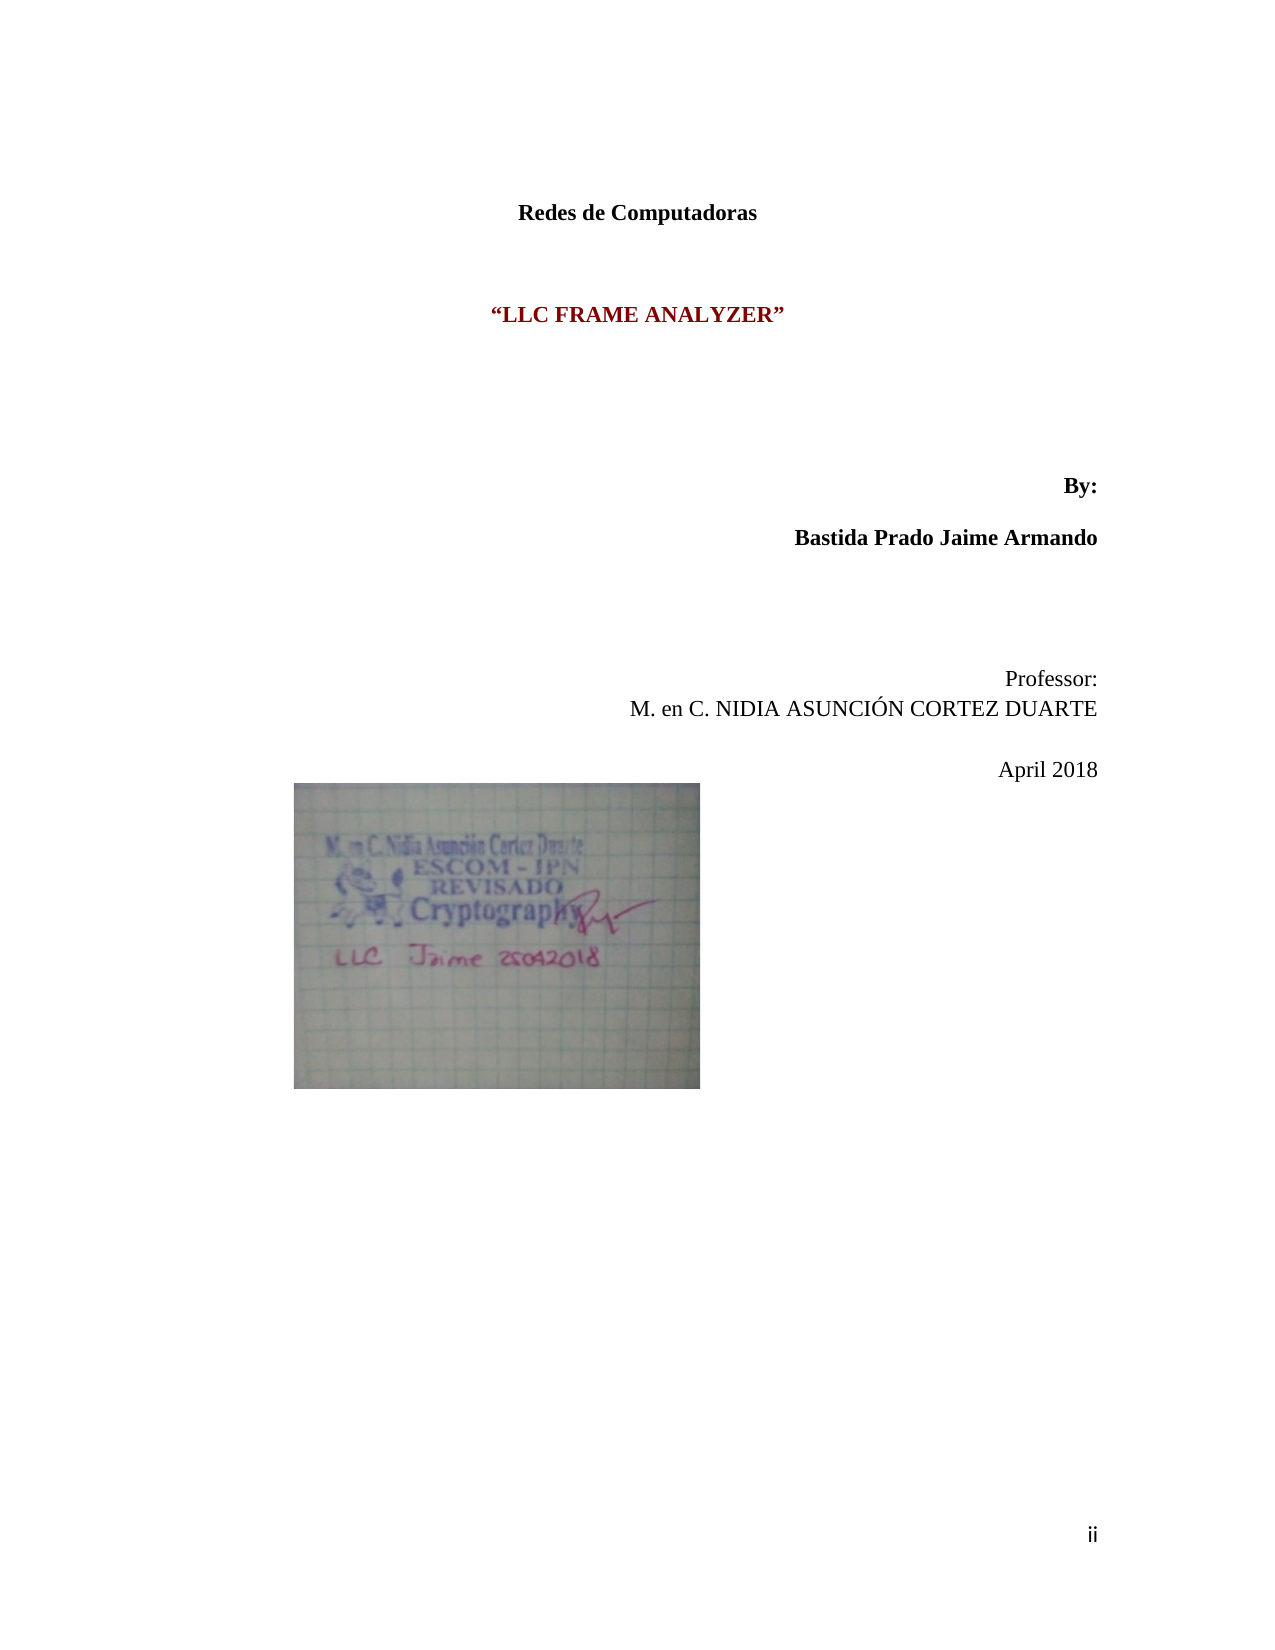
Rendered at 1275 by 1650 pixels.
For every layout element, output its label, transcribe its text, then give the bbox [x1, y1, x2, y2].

text April 2018 [290, 756, 1098, 782]
text M. en C. NIDIA ASUNCIÓN CORTEZ DUARTE [177, 696, 1098, 722]
picture [293, 783, 700, 1089]
text Bastida Prado Jaime Armando [177, 524, 1098, 550]
text By: [177, 473, 1098, 499]
text “LLC FRAME ANALYZER” [177, 301, 1098, 327]
text Redes de Computadoras [177, 199, 1098, 225]
text Professor: [177, 665, 1098, 692]
